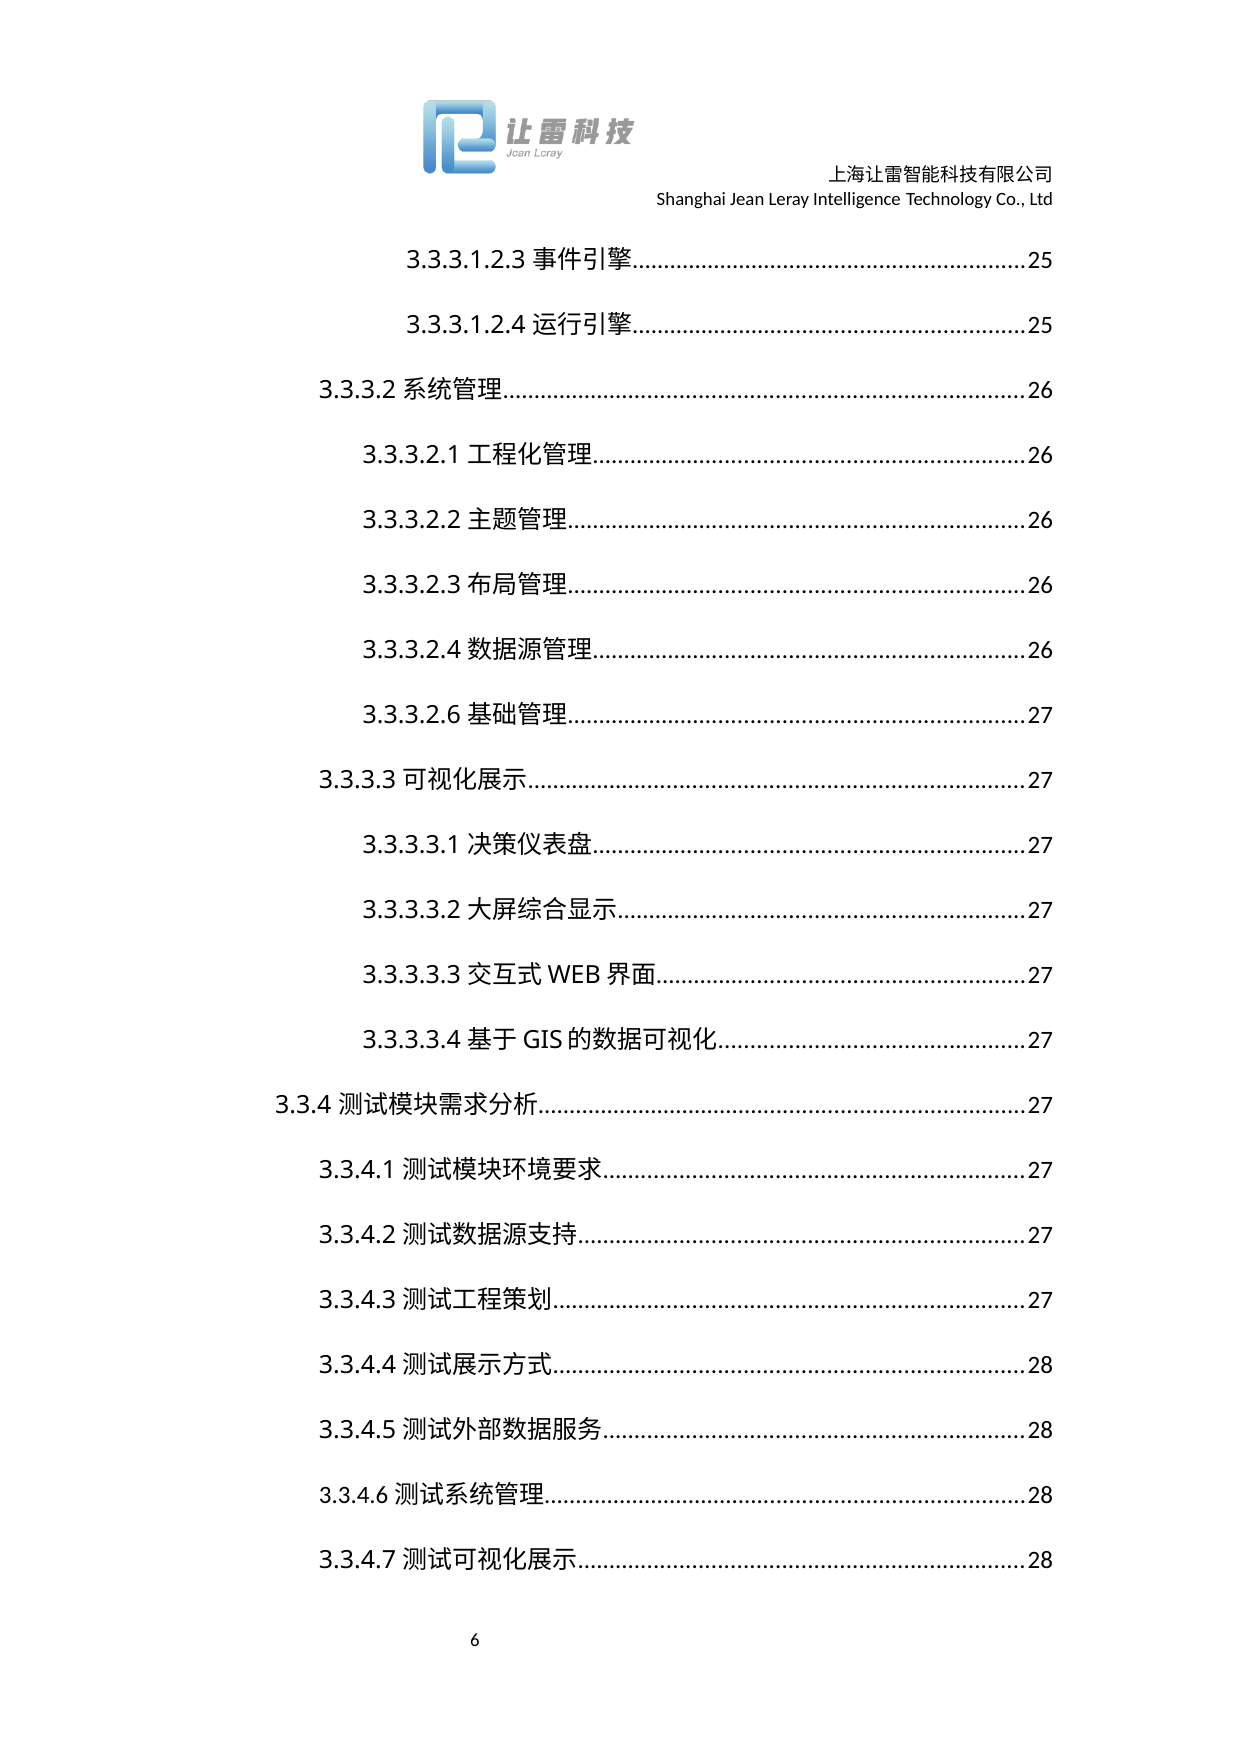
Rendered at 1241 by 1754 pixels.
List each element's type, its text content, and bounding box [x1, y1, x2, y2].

text 3.3.3.2.3 布局管理 26 [362, 551, 1053, 616]
text 3.3.3.2.4 数据源管理 26 [362, 616, 1053, 681]
text 3.3.4.2 测试数据源支持 27 [319, 1201, 1053, 1266]
text 3.3.3.2 系统管理 26 [319, 356, 1053, 421]
text 3.3.4 测试模块需求分析 27 [275, 1071, 1053, 1136]
text 3.3.3.2.1 工程化管理 26 [362, 421, 1053, 486]
text 3.3.4.1 测试模块环境要求 27 [319, 1136, 1053, 1201]
text 3.3.3.3 可视化展示 27 [319, 746, 1053, 811]
text 3.3.4.6 测试系统管理 28 [319, 1461, 1053, 1526]
picture [414, 90, 646, 182]
text 3.3.4.3 测试工程策划 27 [319, 1266, 1053, 1331]
text 3.3.3.3.1 决策仪表盘 27 [362, 811, 1053, 876]
text 3.3.3.1.2.3 事件引擎 25 [406, 226, 1053, 291]
text 3.3.3.3.3 交互式WEB界面 27 [362, 941, 1053, 1006]
text 3.3.4.7 测试可视化展示 28 [319, 1526, 1053, 1591]
text 3.3.4.5 测试外部数据服务 28 [319, 1396, 1053, 1461]
text 3.3.3.2.2 主题管理 26 [362, 486, 1053, 551]
text 3.3.3.1.2.4 运行引擎 25 [406, 291, 1053, 356]
text 3.3.3.3.2 大屏综合显示 27 [362, 876, 1053, 941]
text 3.3.3.3.4 基于GIS的数据可视化 27 [362, 1006, 1053, 1071]
text 3.3.3.2.6 基础管理 27 [362, 681, 1053, 746]
text 3.3.4.4 测试展示方式 28 [319, 1331, 1053, 1396]
